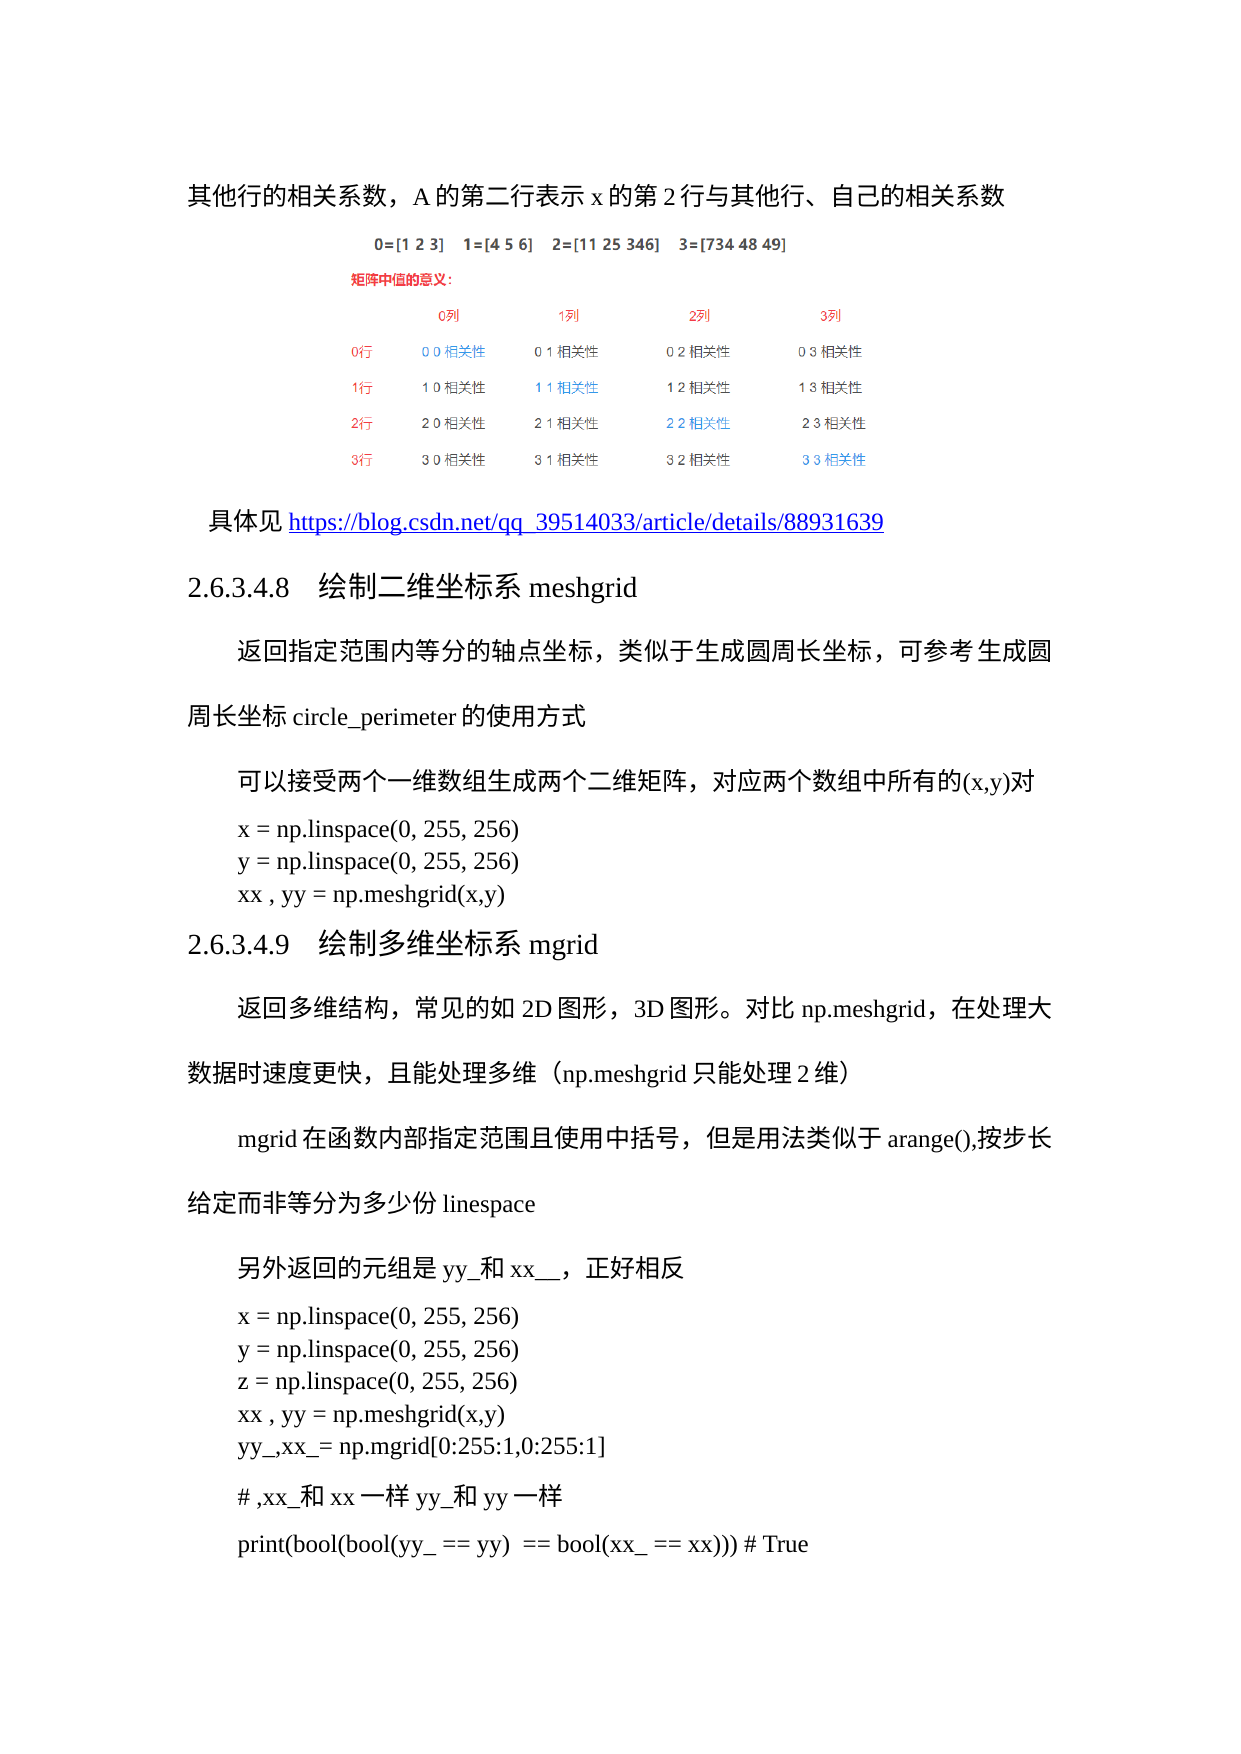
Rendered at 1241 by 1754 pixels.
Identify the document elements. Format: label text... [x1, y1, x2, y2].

text 返回指定范围内等分的轴点坐标，类似于生成圆周长坐标，可参考生成圆周长坐标circle_perimeter的使用方式 [187, 617, 1053, 747]
text 返回多维结构，常见的如2D图形，3D图形。对比np.meshgrid，在处理大数据时速度更快，且能处理多维（np.meshgrid只能处理2维） [187, 974, 1053, 1104]
text mgrid在函数内部指定范围且使用中括号，但是用法类似于arange(),按步长给定而非等分为多少份linespace [187, 1104, 1053, 1234]
subtitle 绘制二维坐标系meshgrid [187, 552, 1053, 617]
text 另外返回的元组是yy_和xx__，正好相反 [187, 1234, 1053, 1299]
text yy_,xx_= np.mgrid[0:255:1,0:255:1] [187, 1429, 1053, 1462]
text x = np.linspace(0, 255, 256) [187, 1299, 1053, 1332]
text xx , yy = np.meshgrid(x,y) [187, 877, 1053, 909]
text 具体见https://blog.csdn.net/qq_39514033/article/details/88931639 [187, 487, 1053, 552]
text 把x，y的所有行按顺序堆叠，那么A的第一行表示x的第1行依次和自己，其他行的相关系数，A的第二行表示x的第2行与其他行、自己的相关系数 [187, 162, 1053, 227]
text # ,xx_和xx一样 yy_和yy一样 [187, 1462, 1053, 1527]
text print(bool(bool(yy_ == yy) == bool(xx_ == xx))) # True [187, 1527, 1053, 1559]
text x = np.linspace(0, 255, 256) [187, 812, 1053, 844]
text xx , yy = np.meshgrid(x,y) [187, 1397, 1053, 1429]
picture [338, 227, 903, 481]
text y = np.linspace(0, 255, 256) [187, 844, 1053, 877]
subtitle 绘制多维坐标系mgrid [187, 909, 1053, 974]
text 可以接受两个一维数组生成两个二维矩阵，对应两个数组中所有的(x,y)对 [187, 747, 1053, 812]
text y = np.linspace(0, 255, 256) [187, 1332, 1053, 1364]
text z = np.linspace(0, 255, 256) [187, 1364, 1053, 1397]
